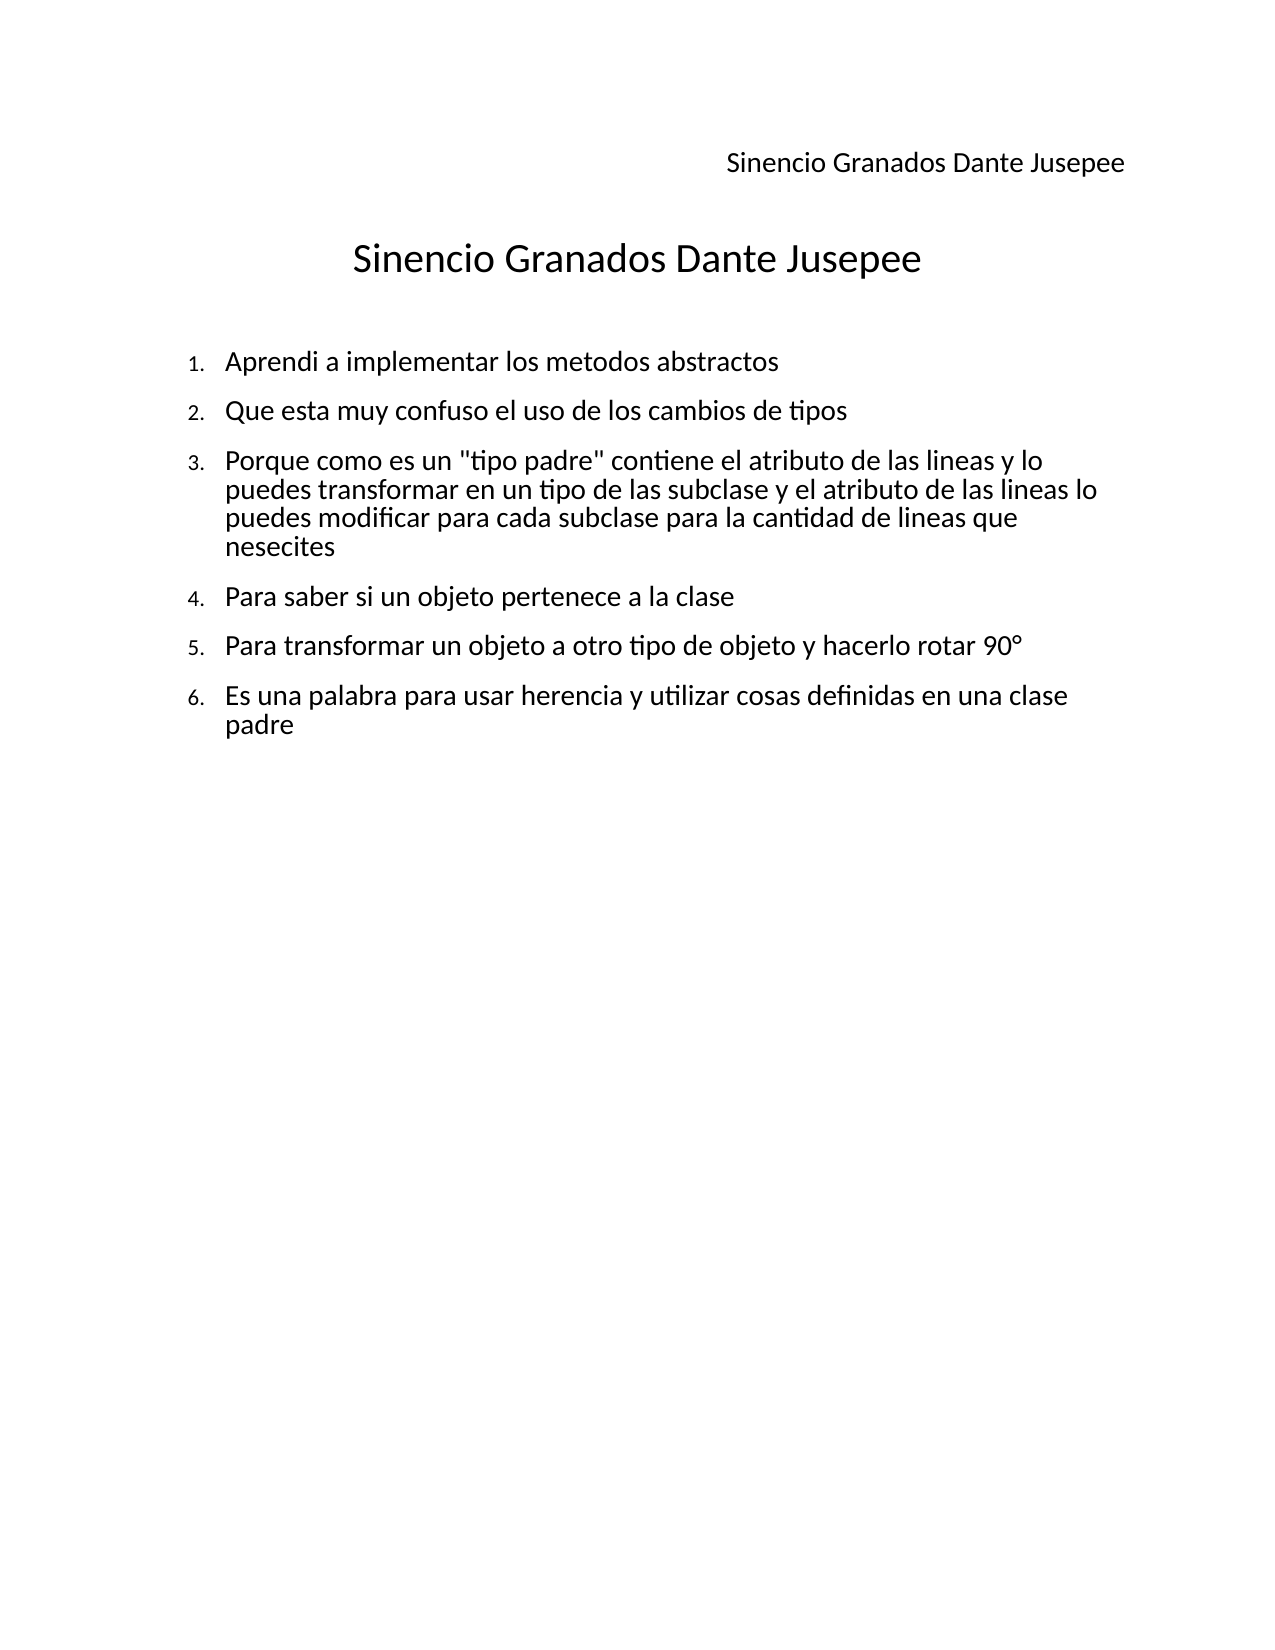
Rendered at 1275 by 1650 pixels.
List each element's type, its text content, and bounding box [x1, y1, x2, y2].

list Que esta muy confuso el uso de los cambios de tipos [187, 398, 1125, 427]
text Sinencio Granados Dante Jusepee [150, 150, 1125, 179]
list Para transformar un objeto a otro tipo de objeto y hacerlo rotar 90° [187, 633, 1125, 662]
list Porque como es un "tipo padre" contiene el atributo de las lineas y lo puedes transformar en un tipo de las subclase y el atributo de las lineas lo puedes modificar para cada subclase para la cantidad de lineas que nesecites [187, 447, 1125, 562]
list Es una palabra para usar herencia y utilizar cosas definidas en una clase padre [187, 682, 1125, 740]
text Sinencio Granados Dante Jusepee [150, 249, 1125, 278]
list Para saber si un objeto pertenece a la clase [187, 583, 1125, 612]
list Aprendi a implementar los metodos abstractos [187, 348, 1125, 377]
